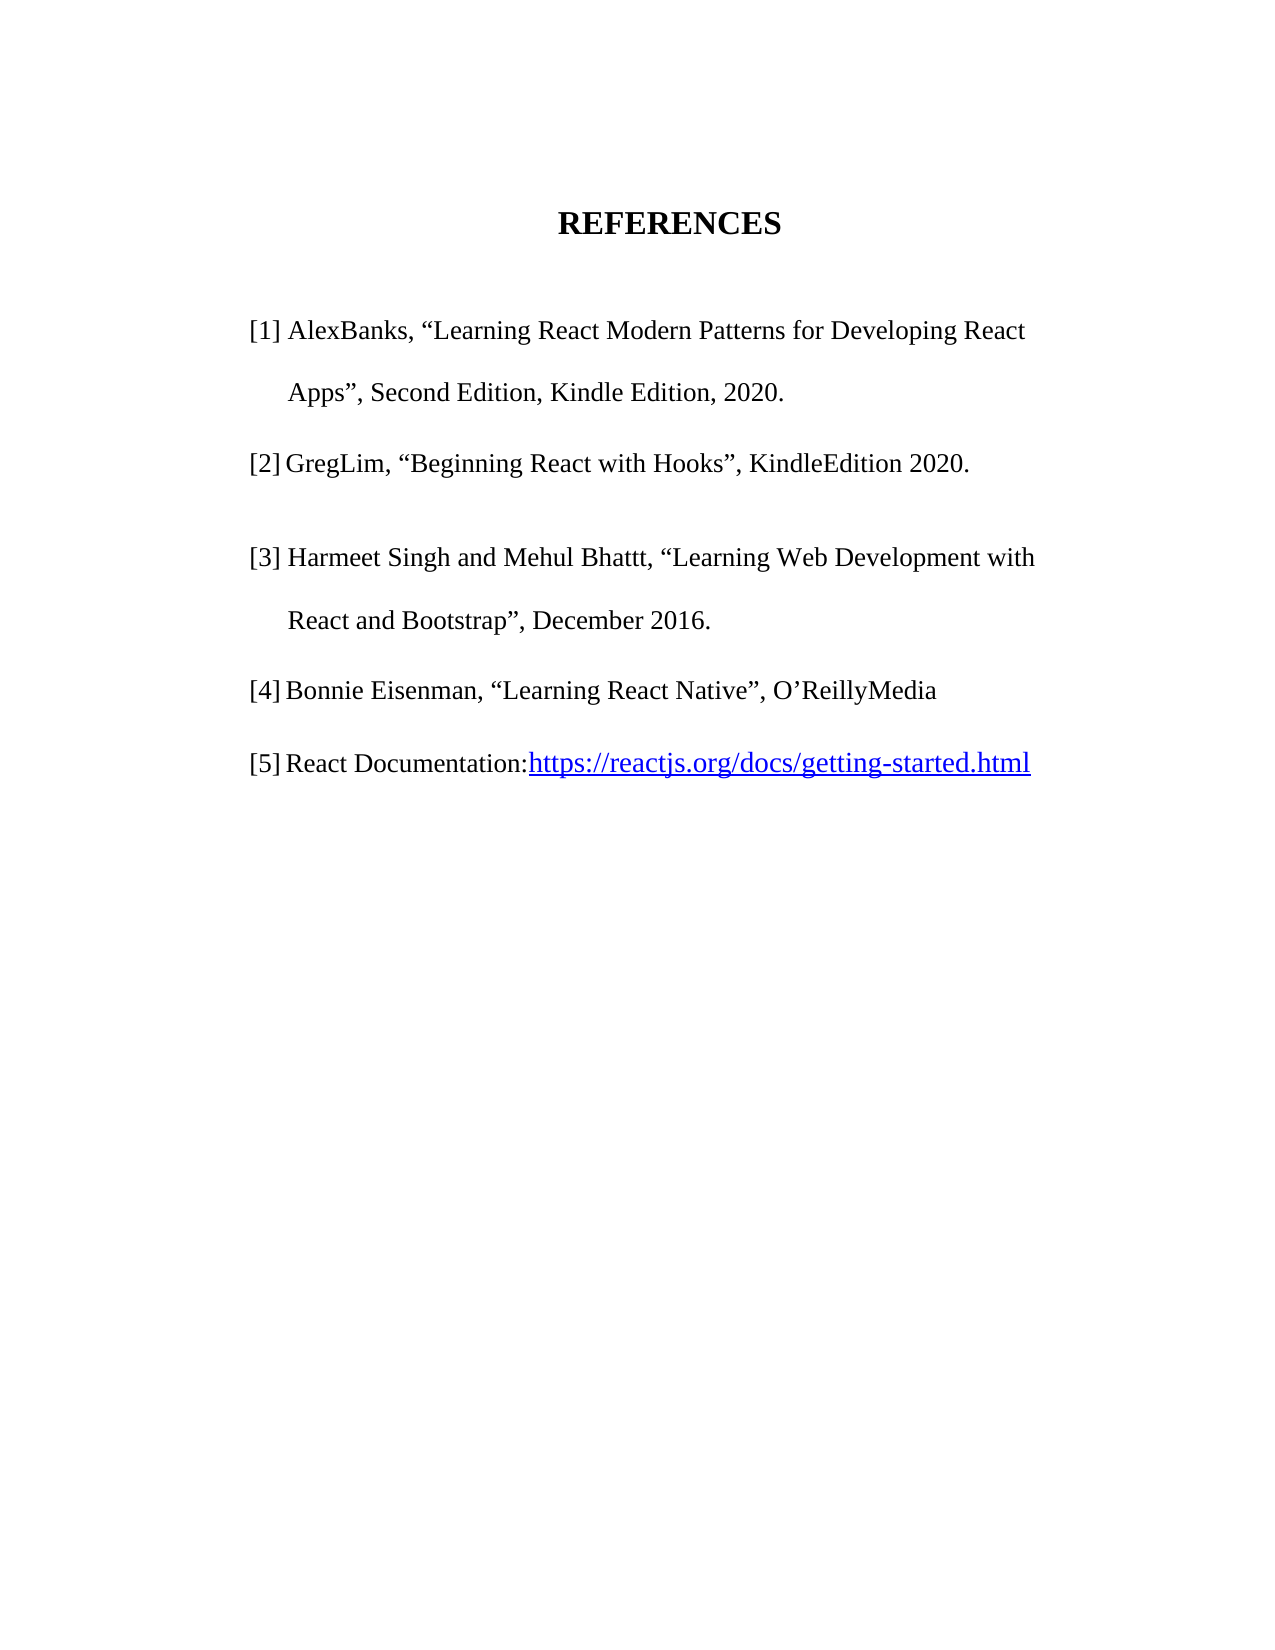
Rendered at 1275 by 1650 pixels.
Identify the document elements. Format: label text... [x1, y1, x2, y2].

list Bonnie Eisenman, “Learning React Native”, O’ReillyMedia [249, 674, 1196, 706]
text REFERENCES [150, 203, 1189, 242]
text React and Bootstrap”, December 2016. [287, 604, 1196, 635]
list AlexBanks, “Learning React Modern Patterns for Developing React [249, 314, 1196, 345]
text Apps”, Second Edition, Kindle Edition, 2020. [287, 377, 1196, 408]
list GregLim, “Beginning React with Hooks”, KindleEdition 2020. [249, 447, 1196, 479]
list React Documentation:https://reactjs.org/docs/getting-started.html [249, 745, 1196, 778]
list Harmeet Singh and Mehul Bhattt, “Learning Web Development with [249, 541, 1196, 573]
